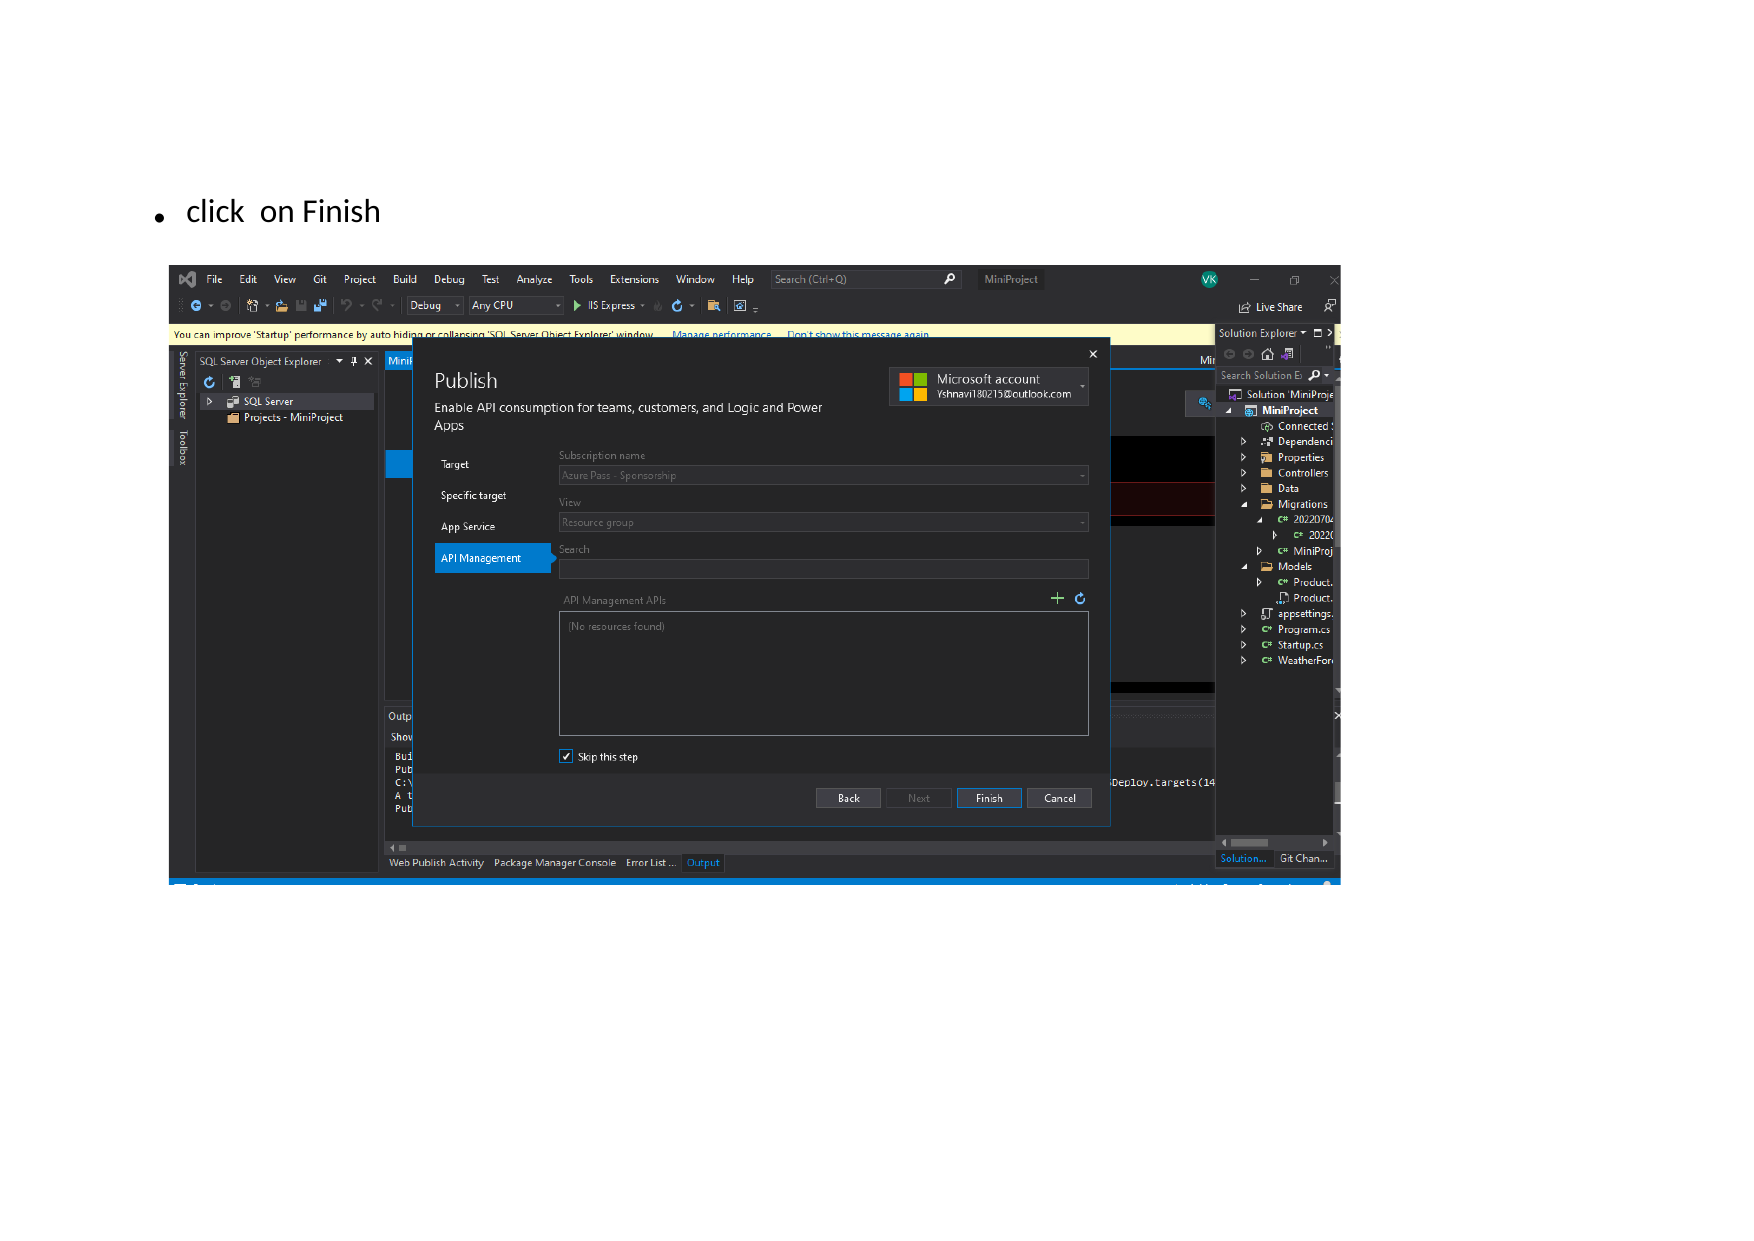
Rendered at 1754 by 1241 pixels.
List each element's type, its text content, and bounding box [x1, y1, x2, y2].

text . click on Finish [150, 150, 1604, 242]
